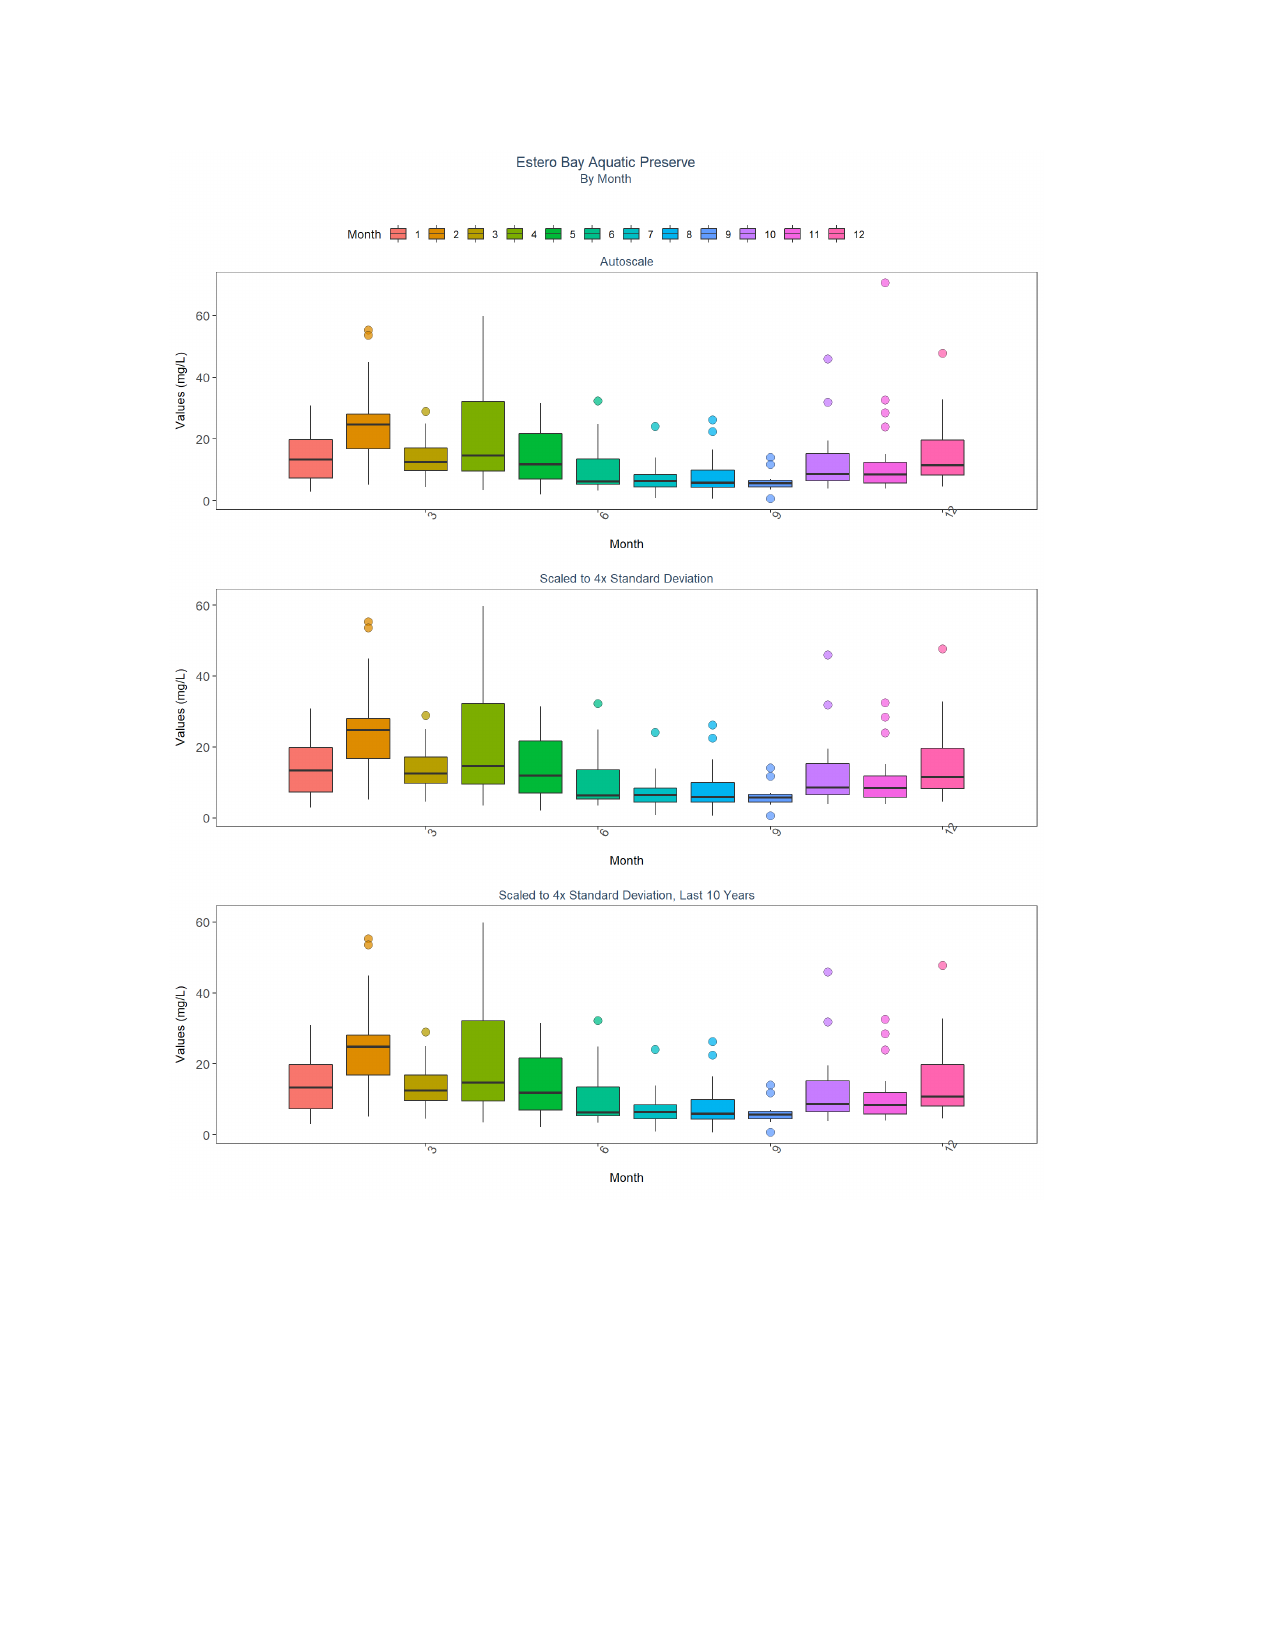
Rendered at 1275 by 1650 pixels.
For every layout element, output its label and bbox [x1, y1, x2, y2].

picture [168, 150, 1044, 1200]
